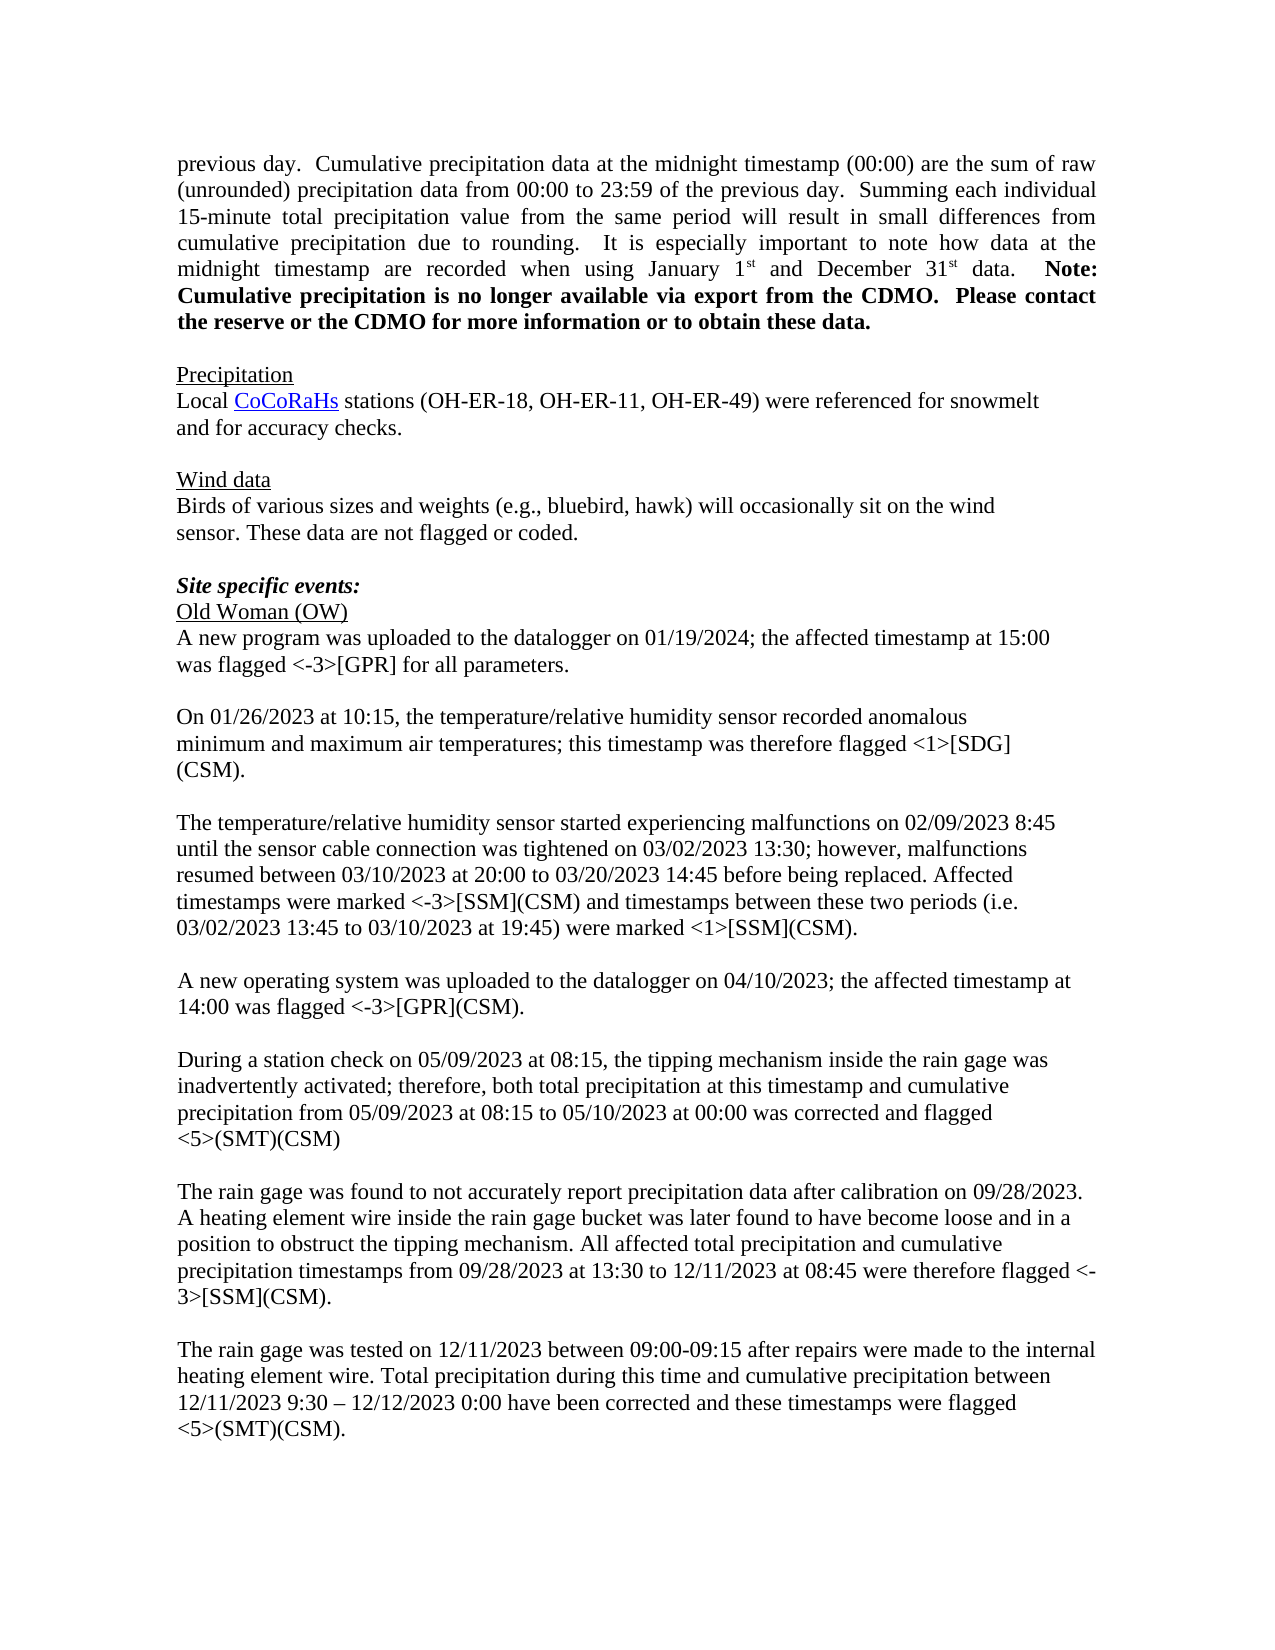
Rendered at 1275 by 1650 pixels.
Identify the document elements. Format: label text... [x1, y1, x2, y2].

text Old Woman (OW) [176, 598, 1061, 624]
text A new program was uploaded to the datalogger on 01/19/2024; the affected timestamp at 15:00 was flagged <-3>[GPR] for all parameters. [176, 624, 1061, 677]
text Precipitation [176, 361, 1061, 387]
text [177, 150, 1098, 334]
text The rain gage was tested on 12/11/2023 between 09:00-09:15 after repairs were made to the internal heating element wire. Total precipitation during this time and cumulative precipitation between 12/11/2023 9:30 – 12/12/2023 0:00 have been corrected and these timestamps were flagged <5>(SMT)(CSM). [177, 1336, 1098, 1441]
text Local CoCoRaHs stations (OH-ER-18, OH-ER-11, OH-ER-49) were referenced for snowmelt and for accuracy checks. [176, 387, 1061, 440]
text A new operating system was uploaded to the datalogger on 04/10/2023; the affected timestamp at 14:00 was flagged <-3>[GPR](CSM). [177, 967, 1098, 1020]
text Wind data [176, 466, 1061, 493]
text During a station check on 05/09/2023 at 08:15, the tipping mechanism inside the rain gage was inadvertently activated; therefore, both total precipitation at this timestamp and cumulative precipitation from 05/09/2023 at 08:15 to 05/10/2023 at 00:00 was corrected and flagged <5>(SMT)(CSM) [177, 1046, 1098, 1151]
text Site specific events: [176, 572, 1061, 598]
text On 01/26/2023 at 10:15, the temperature/relative humidity sensor recorded anomalous minimum and maximum air temperatures; this timestamp was therefore flagged <1>[SDG](CSM). [176, 703, 1061, 782]
text Birds of various sizes and weights (e.g., bluebird, hawk) will occasionally sit on the wind sensor. These data are not flagged or coded. [176, 493, 1061, 545]
text The rain gage was found to not accurately report precipitation data after calibration on 09/28/2023. A heating element wire inside the rain gage bucket was later found to have become loose and in a position to obstruct the tipping mechanism. All affected total precipitation and cumulative precipitation timestamps from 09/28/2023 at 13:30 to 12/11/2023 at 08:45 were therefore flagged <-3>[SSM](CSM). [177, 1178, 1098, 1309]
text The temperature/relative humidity sensor started experiencing malfunctions on 02/09/2023 8:45 until the sensor cable connection was tightened on 03/02/2023 13:30; however, malfunctions resumed between 03/10/2023 at 20:00 to 03/20/2023 14:45 before being replaced. Affected timestamps were marked <-3>[SSM](CSM) and timestamps between these two periods (i.e. 03/02/2023 13:45 to 03/10/2023 at 19:45) were marked <1>[SSM](CSM). [176, 809, 1061, 941]
